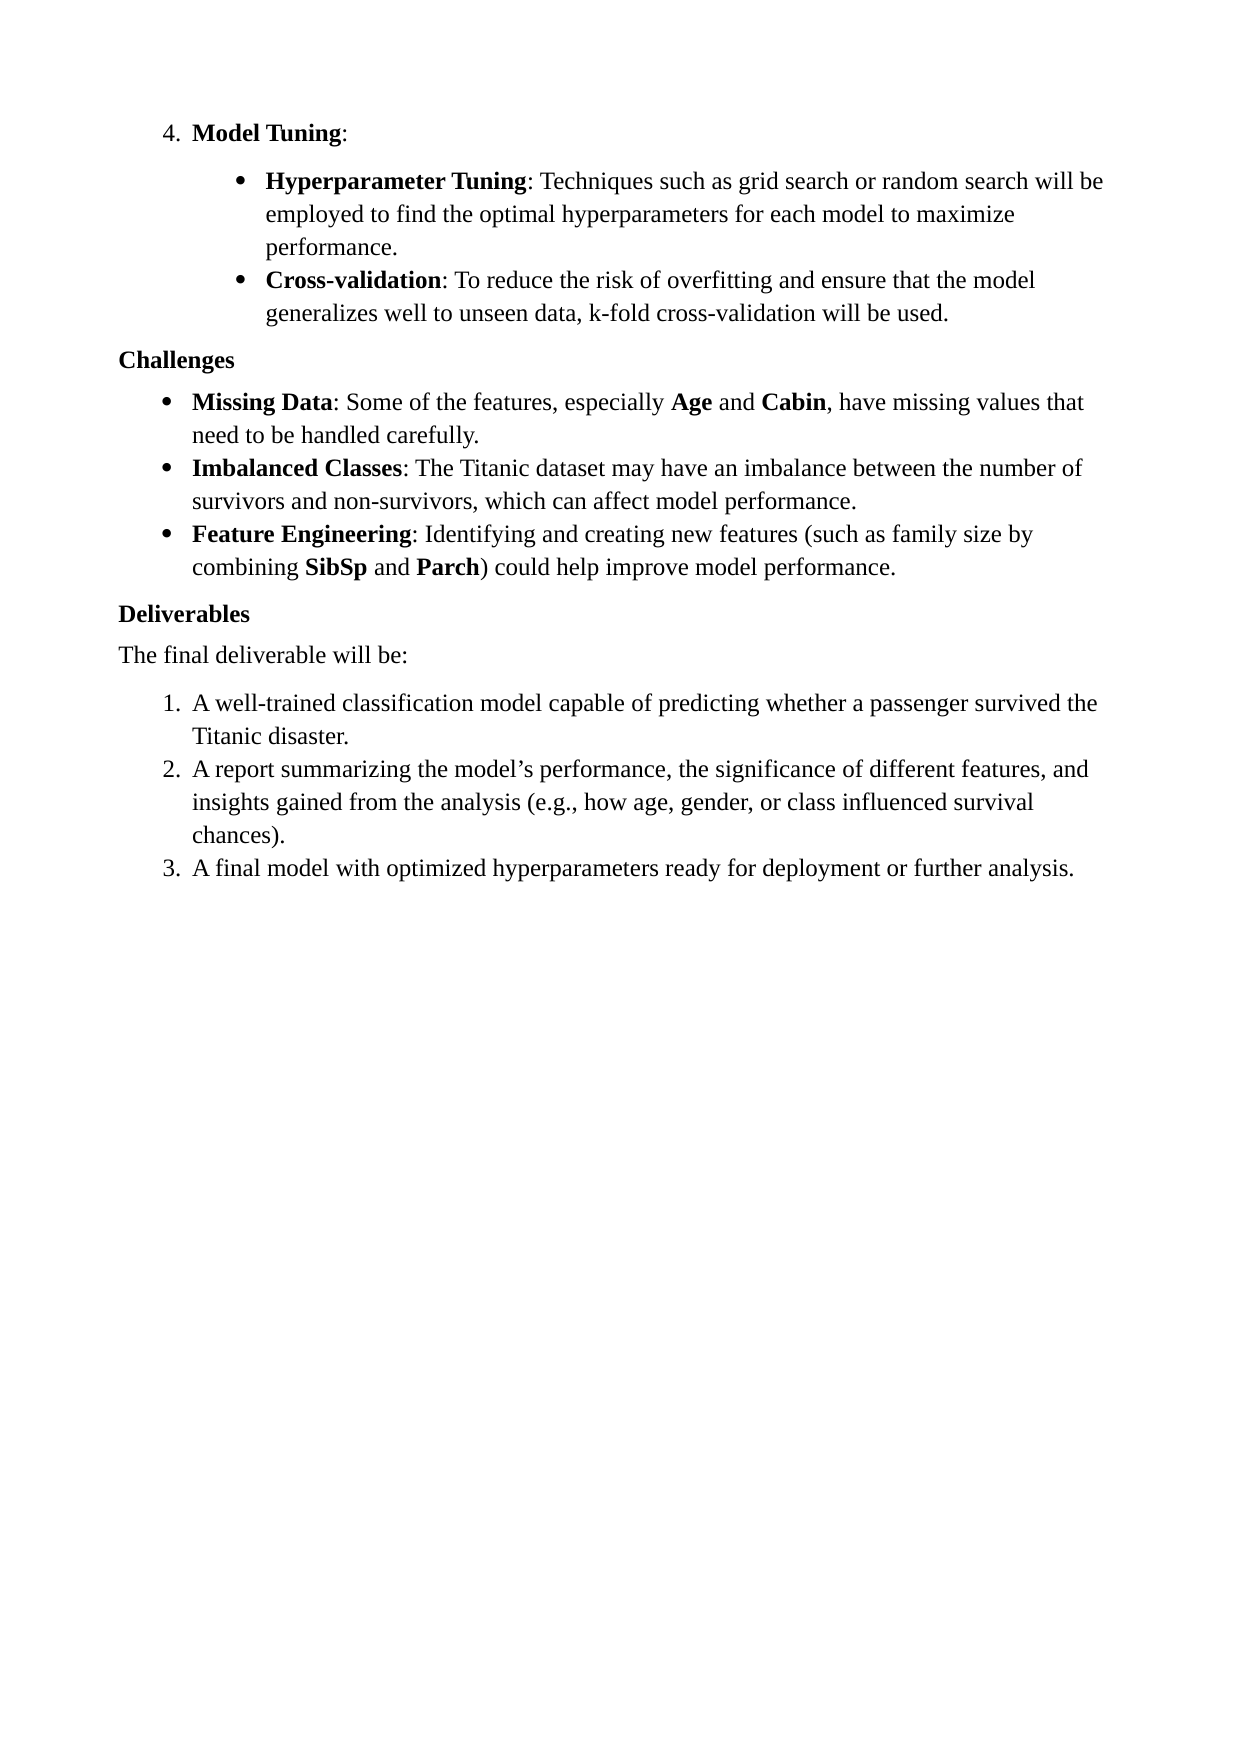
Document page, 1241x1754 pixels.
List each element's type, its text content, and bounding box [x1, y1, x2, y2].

list Cross-validation: To reduce the risk of overfitting and ensure that the model generalizes well to unseen data, k-fold cross-validation will be used. [236, 265, 1122, 327]
list Model Tuning: [162, 118, 1122, 147]
list Missing Data: Some of the features, especially Age and Cabin, have missing values that need to be handled carefully. [162, 387, 1122, 448]
list Feature Engineering: Identifying and creating new features (such as family size by combining SibSp and Parch) could help improve model performance. [162, 519, 1122, 581]
list A report summarizing the model’s performance, the significance of different features, and insights gained from the analysis (e.g., how age, gender, or class influenced survival chances). [162, 754, 1122, 849]
subtitle Challenges [118, 345, 1122, 374]
list A final model with optimized hyperparameters ready for deployment or further analysis. [162, 853, 1122, 882]
text The final deliverable will be: [118, 641, 1122, 669]
subtitle Deliverables [118, 599, 1122, 628]
list A well-trained classification model capable of predicting whether a passenger survived the Titanic disaster. [162, 688, 1122, 750]
list Hyperparameter Tuning: Techniques such as grid search or random search will be employed to find the optimal hyperparameters for each model to maximize performance. [236, 166, 1122, 261]
list Imbalanced Classes: The Titanic dataset may have an imbalance between the number of survivors and non-survivors, which can affect model performance. [162, 453, 1122, 514]
